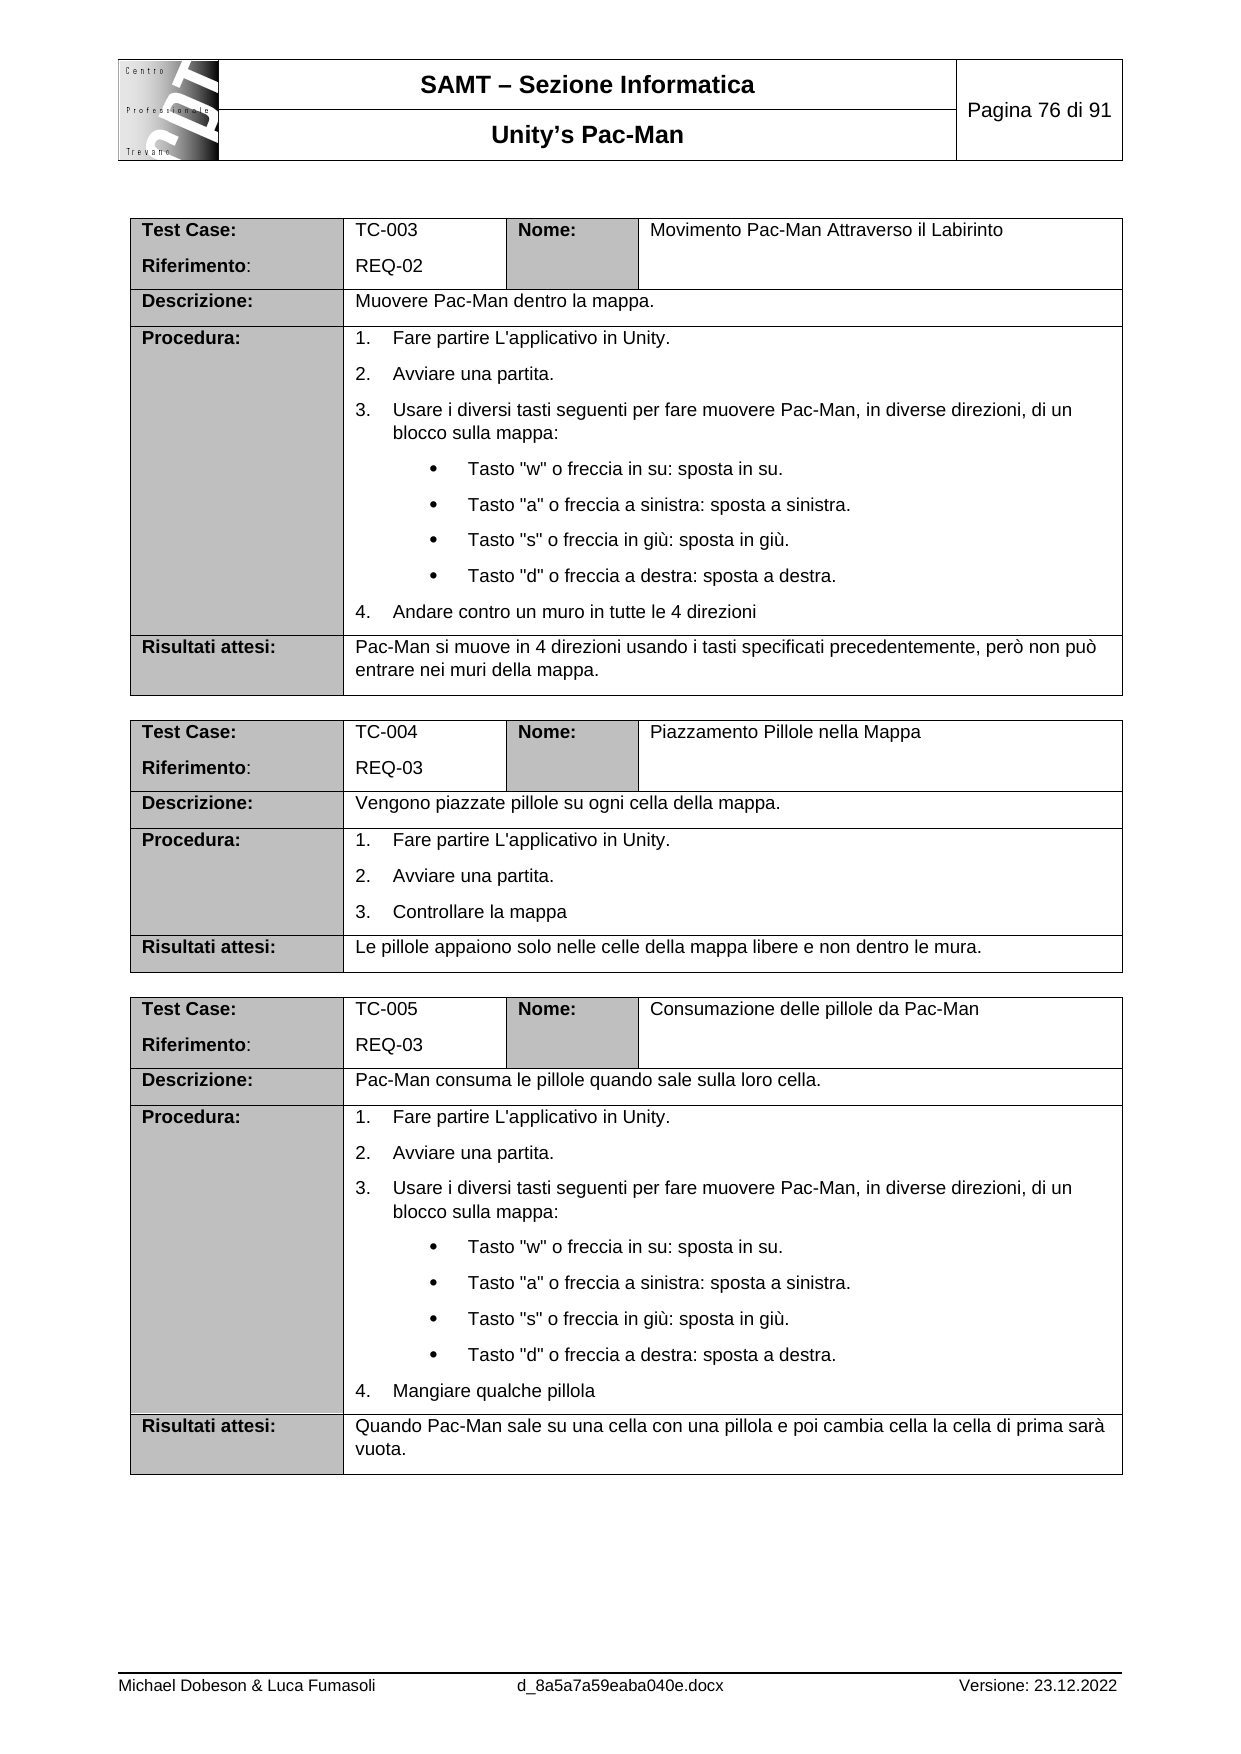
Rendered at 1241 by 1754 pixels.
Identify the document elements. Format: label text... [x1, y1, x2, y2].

table_cell Descrizione: [131, 1069, 343, 1105]
table_header TC-004 REQ-03 [344, 721, 506, 791]
table_cell Fare partire L'applicativo in Unity. Avviare una partita. Controllare la mappa [344, 829, 1122, 935]
table_header Piazzamento Pillole nella Mappa [639, 721, 1122, 791]
table_cell Risultati attesi: [131, 636, 343, 695]
table_header Nome: [507, 721, 638, 791]
table_header Consumazione delle pillole da Pac-Man [639, 998, 1122, 1068]
table_header Test Case: Riferimento: [131, 998, 343, 1068]
picture [118, 60, 219, 160]
table_cell Fare partire L'applicativo in Unity. Avviare una partita. Usare i diversi tasti seguenti per fare muovere Pac-Man, in diverse direzioni, di un blocco sulla mappa: Tasto "w" o freccia in su: sposta in su. Tasto "a" o freccia a sinistra: sposta a sinistra. Tasto "s" o freccia in giù: sposta in giù. Tasto "d" o freccia a destra: sposta a destra. Andare contro un muro in tutte le 4 direzioni [344, 327, 1122, 635]
table_header Nome: [507, 998, 638, 1068]
table_cell Procedura: [131, 1106, 343, 1413]
table_cell Le pillole appaiono solo nelle celle della mappa libere e non dentro le mura. [344, 936, 1122, 972]
table_header Test Case: Riferimento: [131, 721, 343, 791]
table_cell Vengono piazzate pillole su ogni cella della mappa. [344, 792, 1122, 828]
table_cell Descrizione: [131, 792, 343, 828]
table_cell Procedura: [131, 327, 343, 635]
table_cell Fare partire L'applicativo in Unity. Avviare una partita. Usare i diversi tasti seguenti per fare muovere Pac-Man, in diverse direzioni, di un blocco sulla mappa: Tasto "w" o freccia in su: sposta in su. Tasto "a" o freccia a sinistra: sposta a sinistra. Tasto "s" o freccia in giù: sposta in giù. Tasto "d" o freccia a destra: sposta a destra. Mangiare qualche pillola [344, 1106, 1122, 1413]
table_header Movimento Pac-Man Attraverso il Labirinto [639, 219, 1122, 289]
table_cell Risultati attesi: [131, 1415, 343, 1474]
table_cell Pac-Man consuma le pillole quando sale sulla loro cella. [344, 1069, 1122, 1105]
table_cell Muovere Pac-Man dentro la mappa. [344, 290, 1122, 326]
table_cell Risultati attesi: [131, 936, 343, 972]
table_cell Pac-Man si muove in 4 direzioni usando i tasti specificati precedentemente, però non può entrare nei muri della mappa. [344, 636, 1122, 695]
table_header Nome: [507, 219, 638, 289]
table_header Test Case: Riferimento: [131, 219, 343, 289]
table_header TC-005 REQ-03 [344, 998, 506, 1068]
table_cell Quando Pac-Man sale su una cella con una pillola e poi cambia cella la cella di prima sarà vuota. [344, 1415, 1122, 1474]
table_cell Descrizione: [131, 290, 343, 326]
table_cell Procedura: [131, 829, 343, 935]
table_header TC-003 REQ-02 [344, 219, 506, 289]
